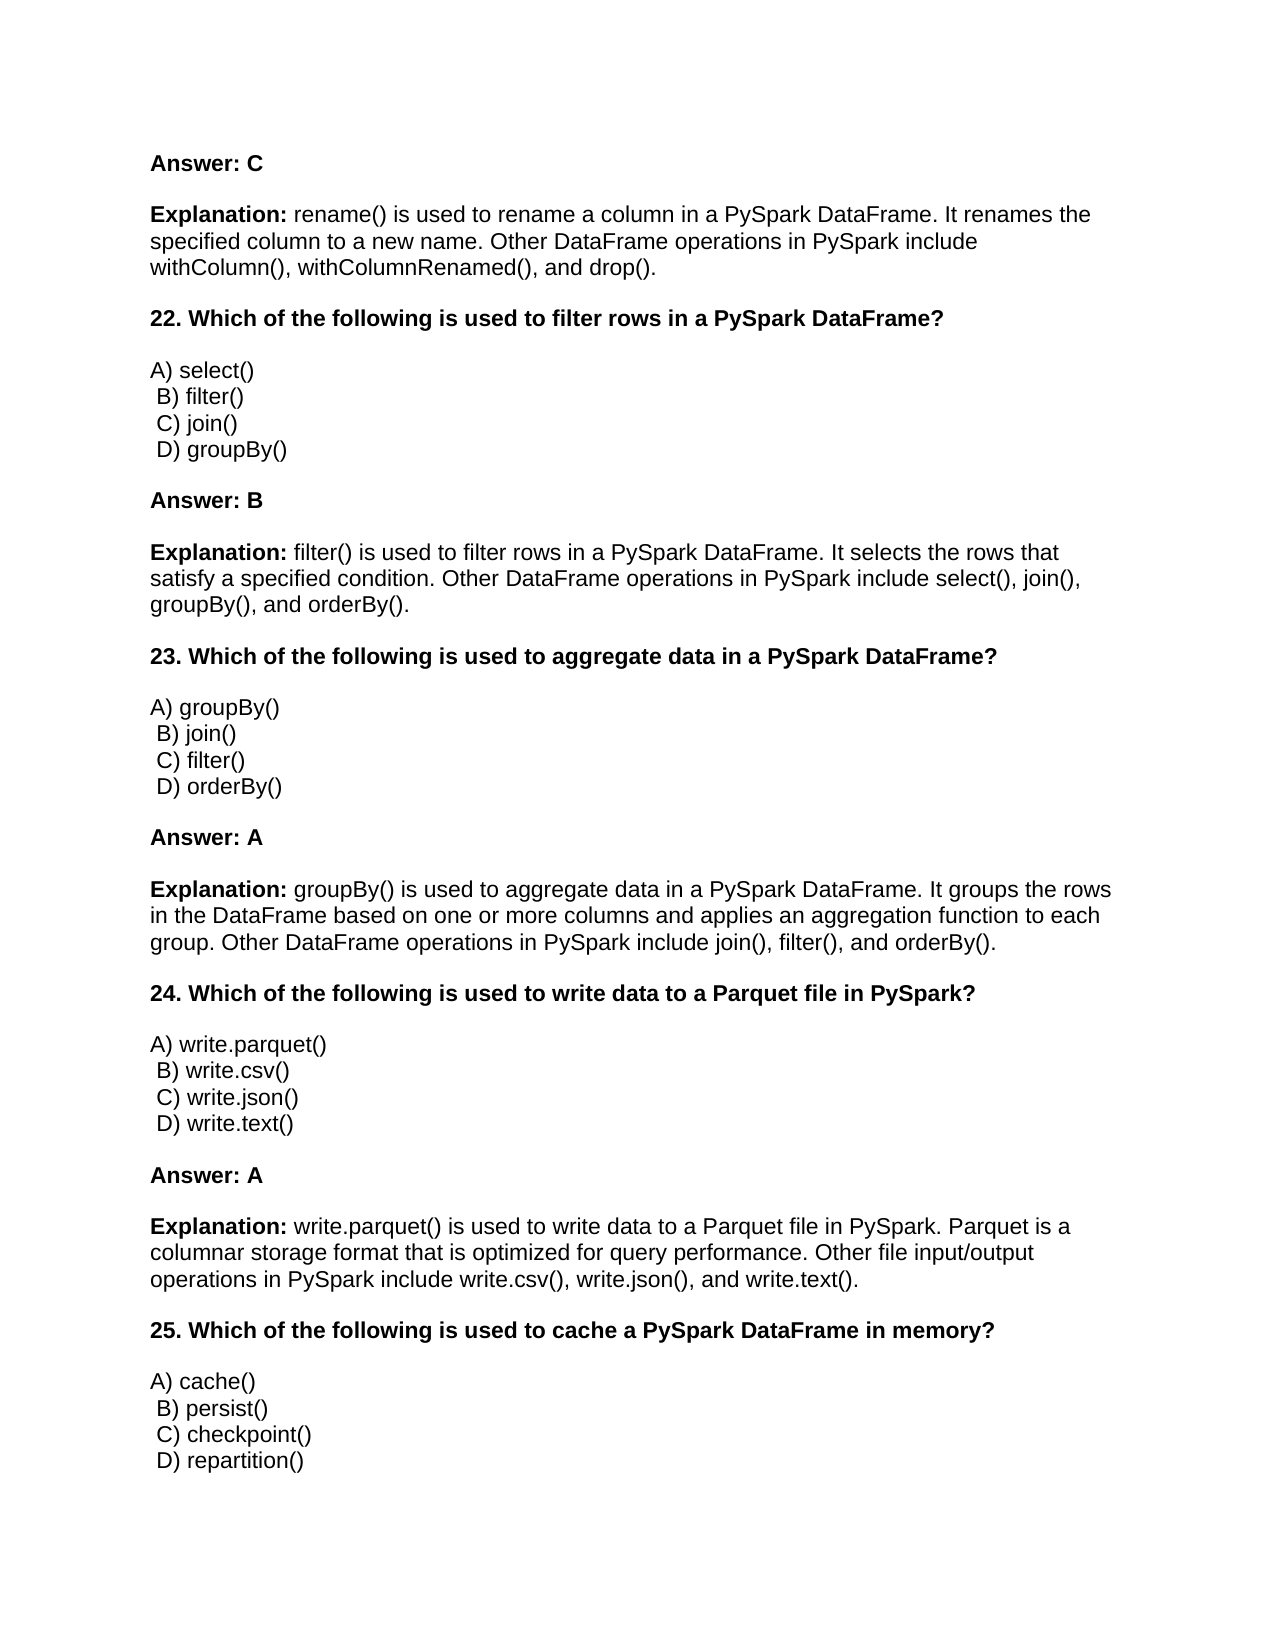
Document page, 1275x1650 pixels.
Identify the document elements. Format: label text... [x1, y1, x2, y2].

text Answer: A [150, 824, 1125, 851]
text Answer: B [150, 487, 1125, 513]
text A) groupBy() B) join() C) filter() D) orderBy() [150, 694, 1125, 799]
text Explanation: filter() is used to filter rows in a PySpark DataFrame. It selects the rows that satisfy a specified condition. Other DataFrame operations in PySpark include select(), join(), groupBy(), and orderBy(). [150, 538, 1125, 618]
text A) write.parquet() B) write.csv() C) write.json() D) write.text() [150, 1031, 1125, 1137]
text Answer: A [150, 1162, 1125, 1188]
text A) select() B) filter() C) join() D) groupBy() [150, 357, 1125, 462]
text Explanation: groupBy() is used to aggregate data in a PySpark DataFrame. It groups the rows in the DataFrame based on one or more columns and applies an aggregation function to each group. Other DataFrame operations in PySpark include join(), filter(), and orderBy(). [150, 876, 1125, 955]
text Explanation: write.parquet() is used to write data to a Parquet file in PySpark. Parquet is a columnar storage format that is optimized for query performance. Other file input/output operations in PySpark include write.csv(), write.json(), and write.text(). [150, 1213, 1125, 1292]
text Explanation: rename() is used to rename a column in a PySpark DataFrame. It renames the specified column to a new name. Other DataFrame operations in PySpark include withColumn(), withColumnRenamed(), and drop(). [150, 201, 1125, 280]
text 22. Which of the following is used to filter rows in a PySpark DataFrame? [150, 305, 1125, 332]
text 25. Which of the following is used to cache a PySpark DataFrame in memory? [150, 1317, 1125, 1343]
text 24. Which of the following is used to write data to a Parquet file in PySpark? [150, 980, 1125, 1006]
text Answer: C [150, 150, 1125, 176]
text 23. Which of the following is used to aggregate data in a PySpark DataFrame? [150, 643, 1125, 669]
text A) cache() B) persist() C) checkpoint() D) repartition() [150, 1368, 1125, 1474]
